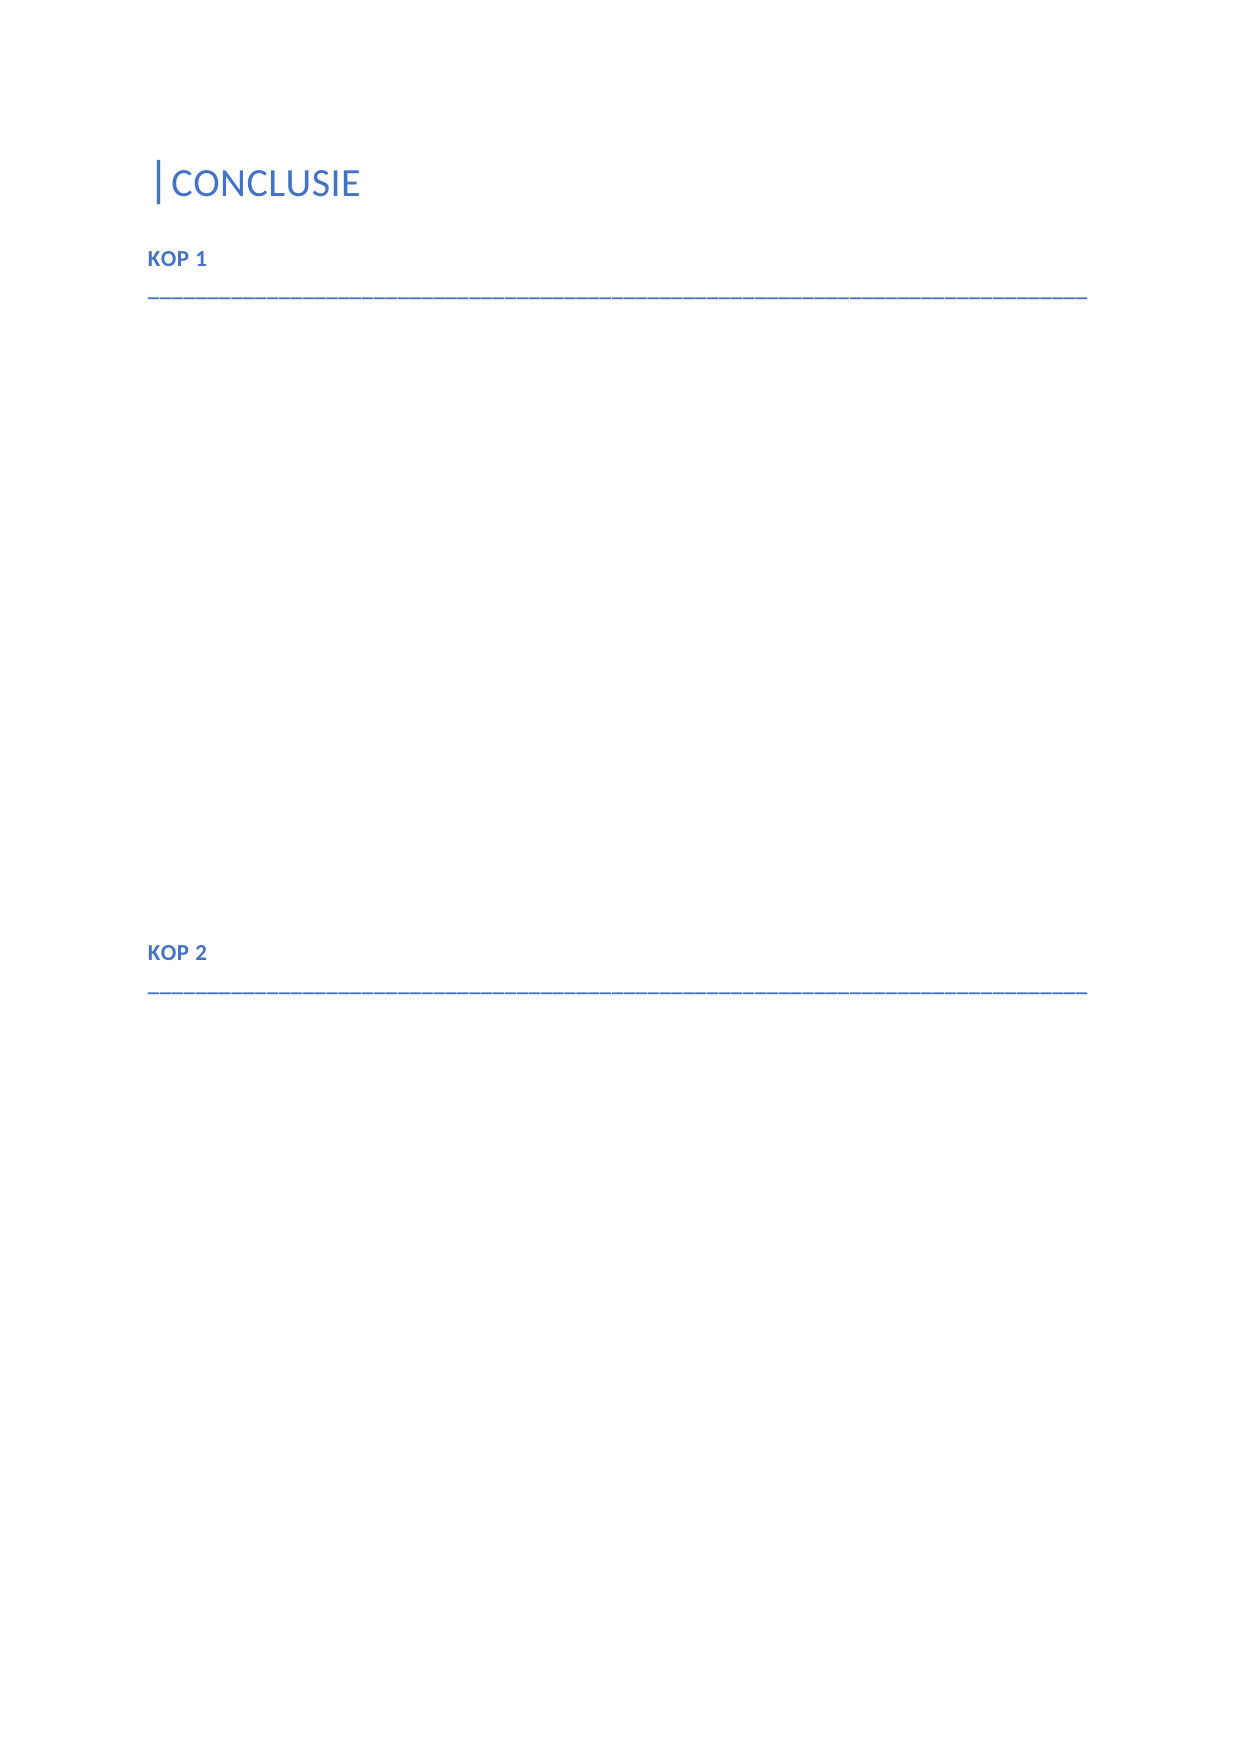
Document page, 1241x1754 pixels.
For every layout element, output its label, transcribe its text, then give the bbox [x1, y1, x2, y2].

text KOP 1 [148, 244, 1093, 272]
text _______________________________________________________________________________ [148, 274, 1093, 302]
text |conclusie [148, 148, 1093, 209]
text KOP 2 [148, 938, 1093, 966]
text _______________________________________________________________________________ [148, 969, 1093, 997]
